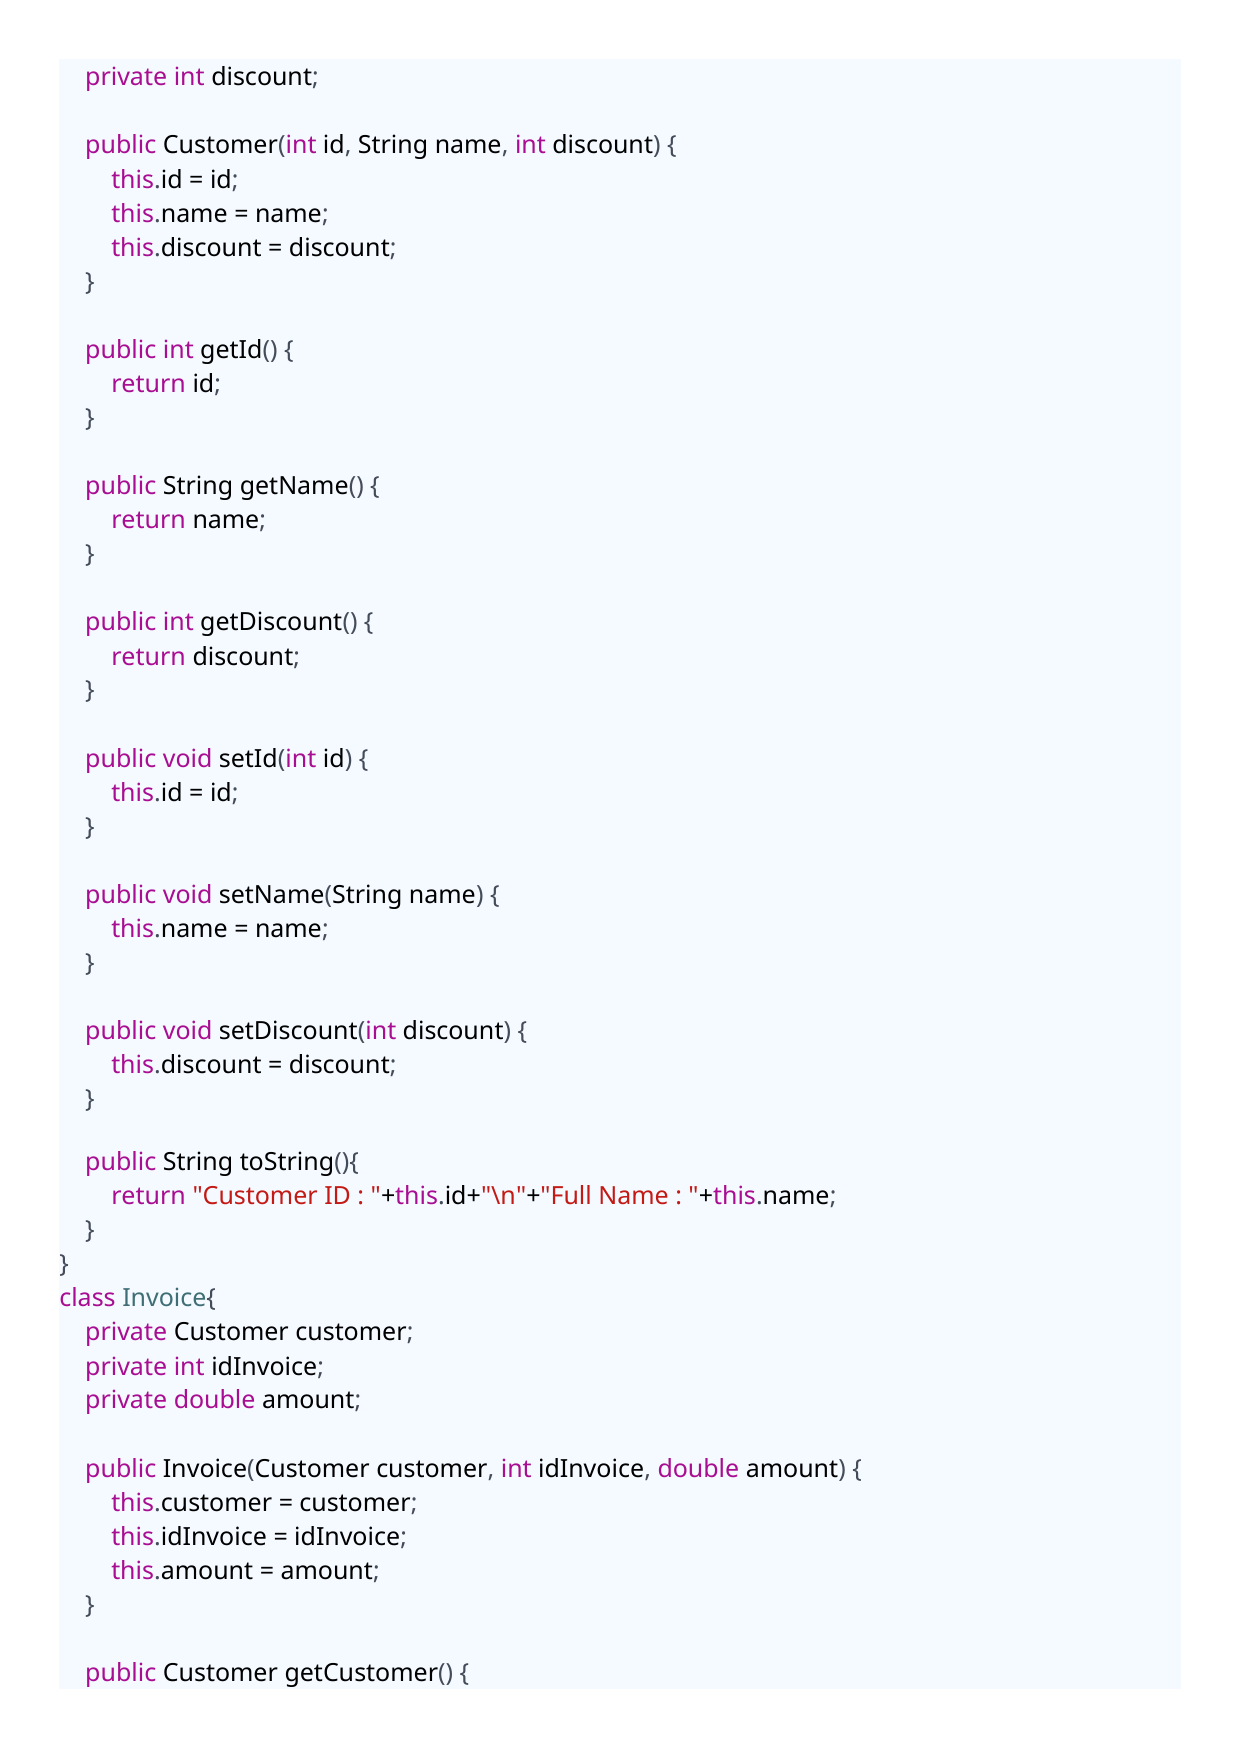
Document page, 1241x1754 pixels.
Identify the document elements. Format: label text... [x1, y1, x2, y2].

text private int discount; [59, 59, 1181, 93]
text this.id = id; [59, 161, 1181, 195]
text return "Customer ID : "+this.id+"\n"+"Full Name : "+this.name; [59, 1178, 1181, 1212]
text this.customer = customer; [59, 1484, 1181, 1518]
text } [59, 1212, 1181, 1246]
text } [59, 1081, 1181, 1115]
text } [59, 1587, 1181, 1621]
text public void setId(int id) { [59, 740, 1181, 774]
text this.name = name; [59, 195, 1181, 229]
text return discount; [59, 638, 1181, 672]
text public Customer(int id, String name, int discount) { [59, 127, 1181, 161]
text class Invoice{ [59, 1280, 1181, 1314]
text private int idInvoice; [59, 1348, 1181, 1382]
text public void setName(String name) { [59, 877, 1181, 911]
text } [59, 1246, 1181, 1280]
text } [59, 400, 1181, 434]
text this.idInvoice = idInvoice; [59, 1518, 1181, 1552]
text public String getName() { [59, 468, 1181, 502]
text public int getId() { [59, 332, 1181, 366]
text } [59, 672, 1181, 706]
text public String toString(){ [59, 1144, 1181, 1178]
text this.discount = discount; [59, 1047, 1181, 1081]
text public void setDiscount(int discount) { [59, 1013, 1181, 1047]
text this.amount = amount; [59, 1552, 1181, 1587]
text private double amount; [59, 1382, 1181, 1416]
text return id; [59, 366, 1181, 400]
text public Invoice(Customer customer, int idInvoice, double amount) { [59, 1450, 1181, 1484]
text this.discount = discount; [59, 229, 1181, 263]
text } [59, 263, 1181, 297]
text } [59, 945, 1181, 979]
text this.name = name; [59, 911, 1181, 945]
text } [59, 808, 1181, 842]
text public int getDiscount() { [59, 604, 1181, 638]
text private Customer customer; [59, 1314, 1181, 1348]
text } [59, 536, 1181, 570]
text public Customer getCustomer() { [59, 1655, 1181, 1689]
text return name; [59, 502, 1181, 536]
text this.id = id; [59, 774, 1181, 808]
